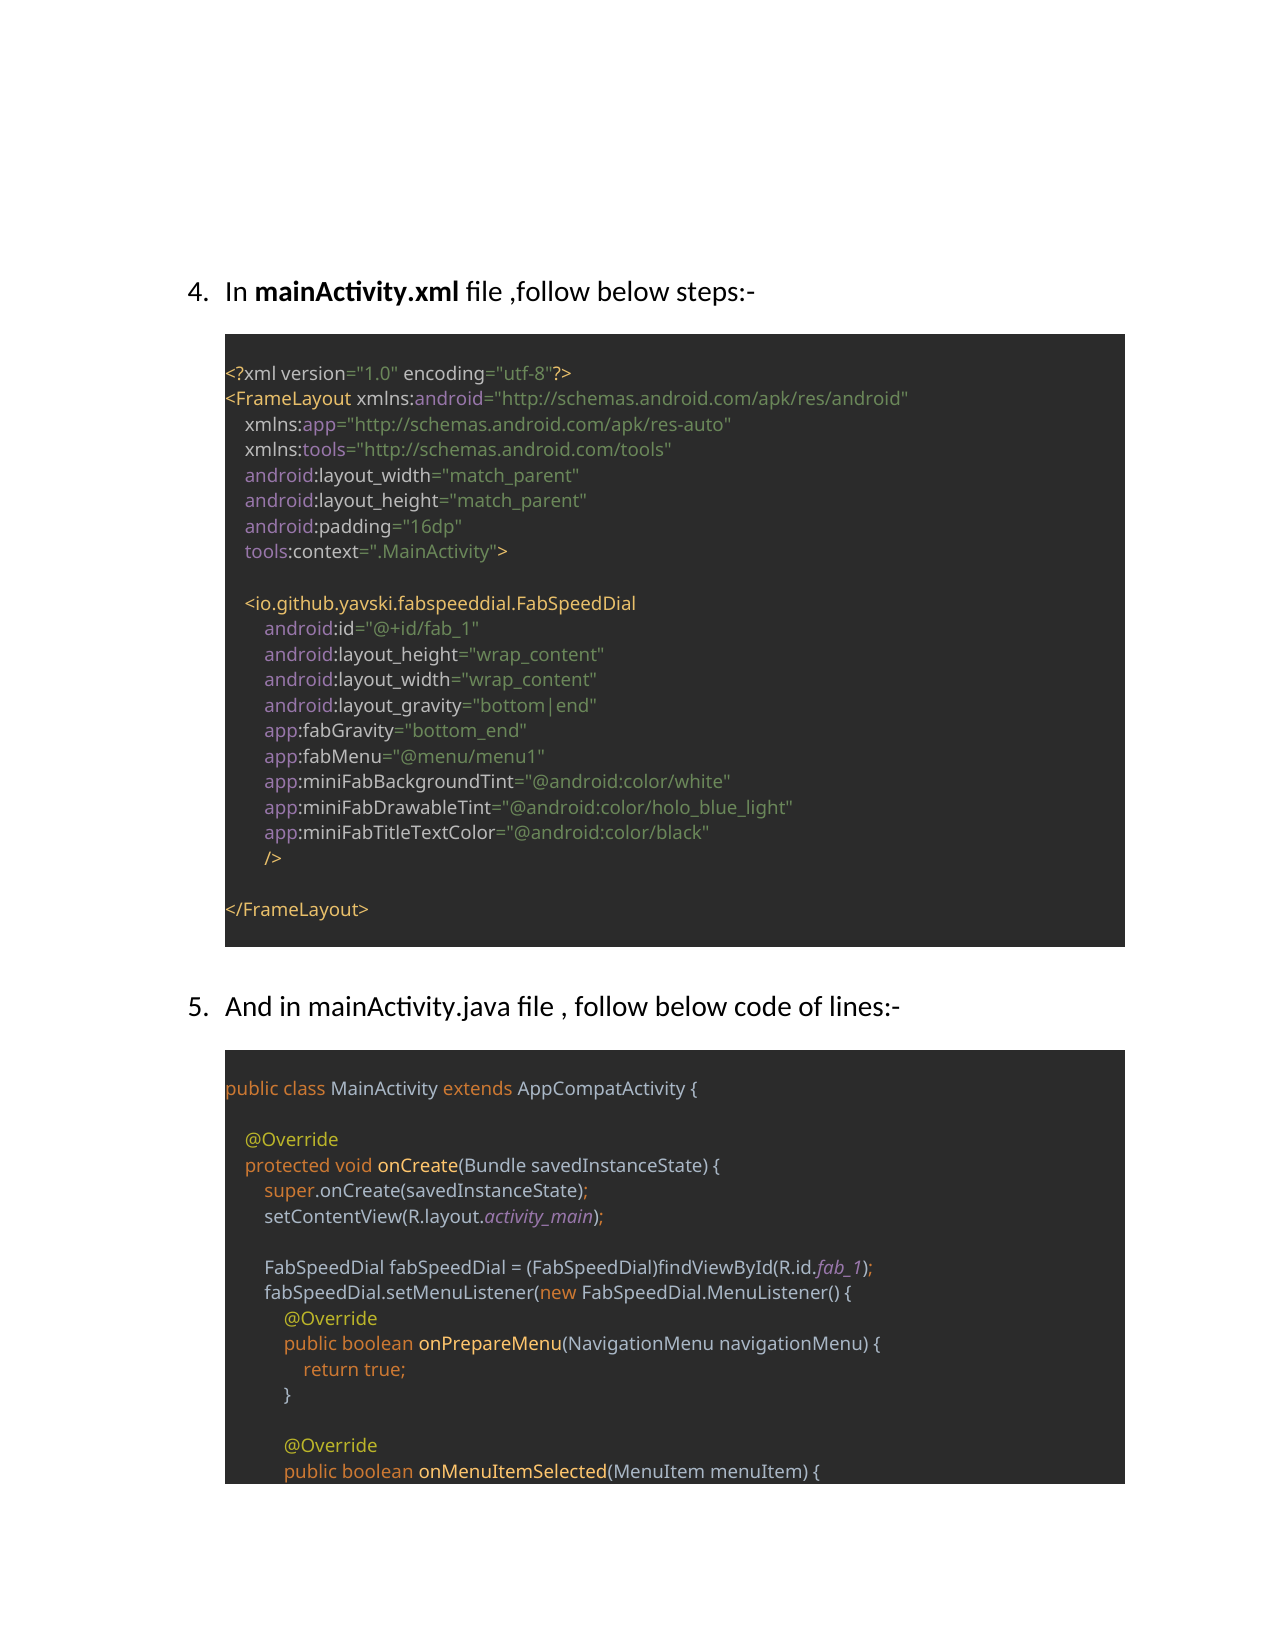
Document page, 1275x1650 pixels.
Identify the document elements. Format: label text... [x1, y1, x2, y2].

list And in mainActivity.java file , follow below code of lines:- [187, 988, 1125, 1024]
text <?xml version="1.0" encoding="utf-8"?> <FrameLayout xmlns:android="http://schemas.android.com/apk/res/android" xmlns:app="http://schemas.android.com/apk/res-auto" xmlns:tools="http://schemas.android.com/tools" android:layout_width="match_parent" android:layout_height="match_parent" android:padding="16dp" tools:context=".MainActivity"> <io.github.yavski.fabspeeddial.FabSpeedDial android:id="@+id/fab_1" android:layout_height="wrap_content" android:layout_width="wrap_content" android:layout_gravity="bottom|end" app:fabGravity="bottom_end" app:fabMenu="@menu/menu1" app:miniFabBackgroundTint="@android:color/white" app:miniFabDrawableTint="@android:color/holo_blue_light" app:miniFabTitleTextColor="@android:color/black" /> </FrameLayout> [225, 360, 1125, 922]
list In mainActivity.xml file ,follow below steps:- [187, 273, 1125, 308]
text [225, 1075, 1125, 1484]
